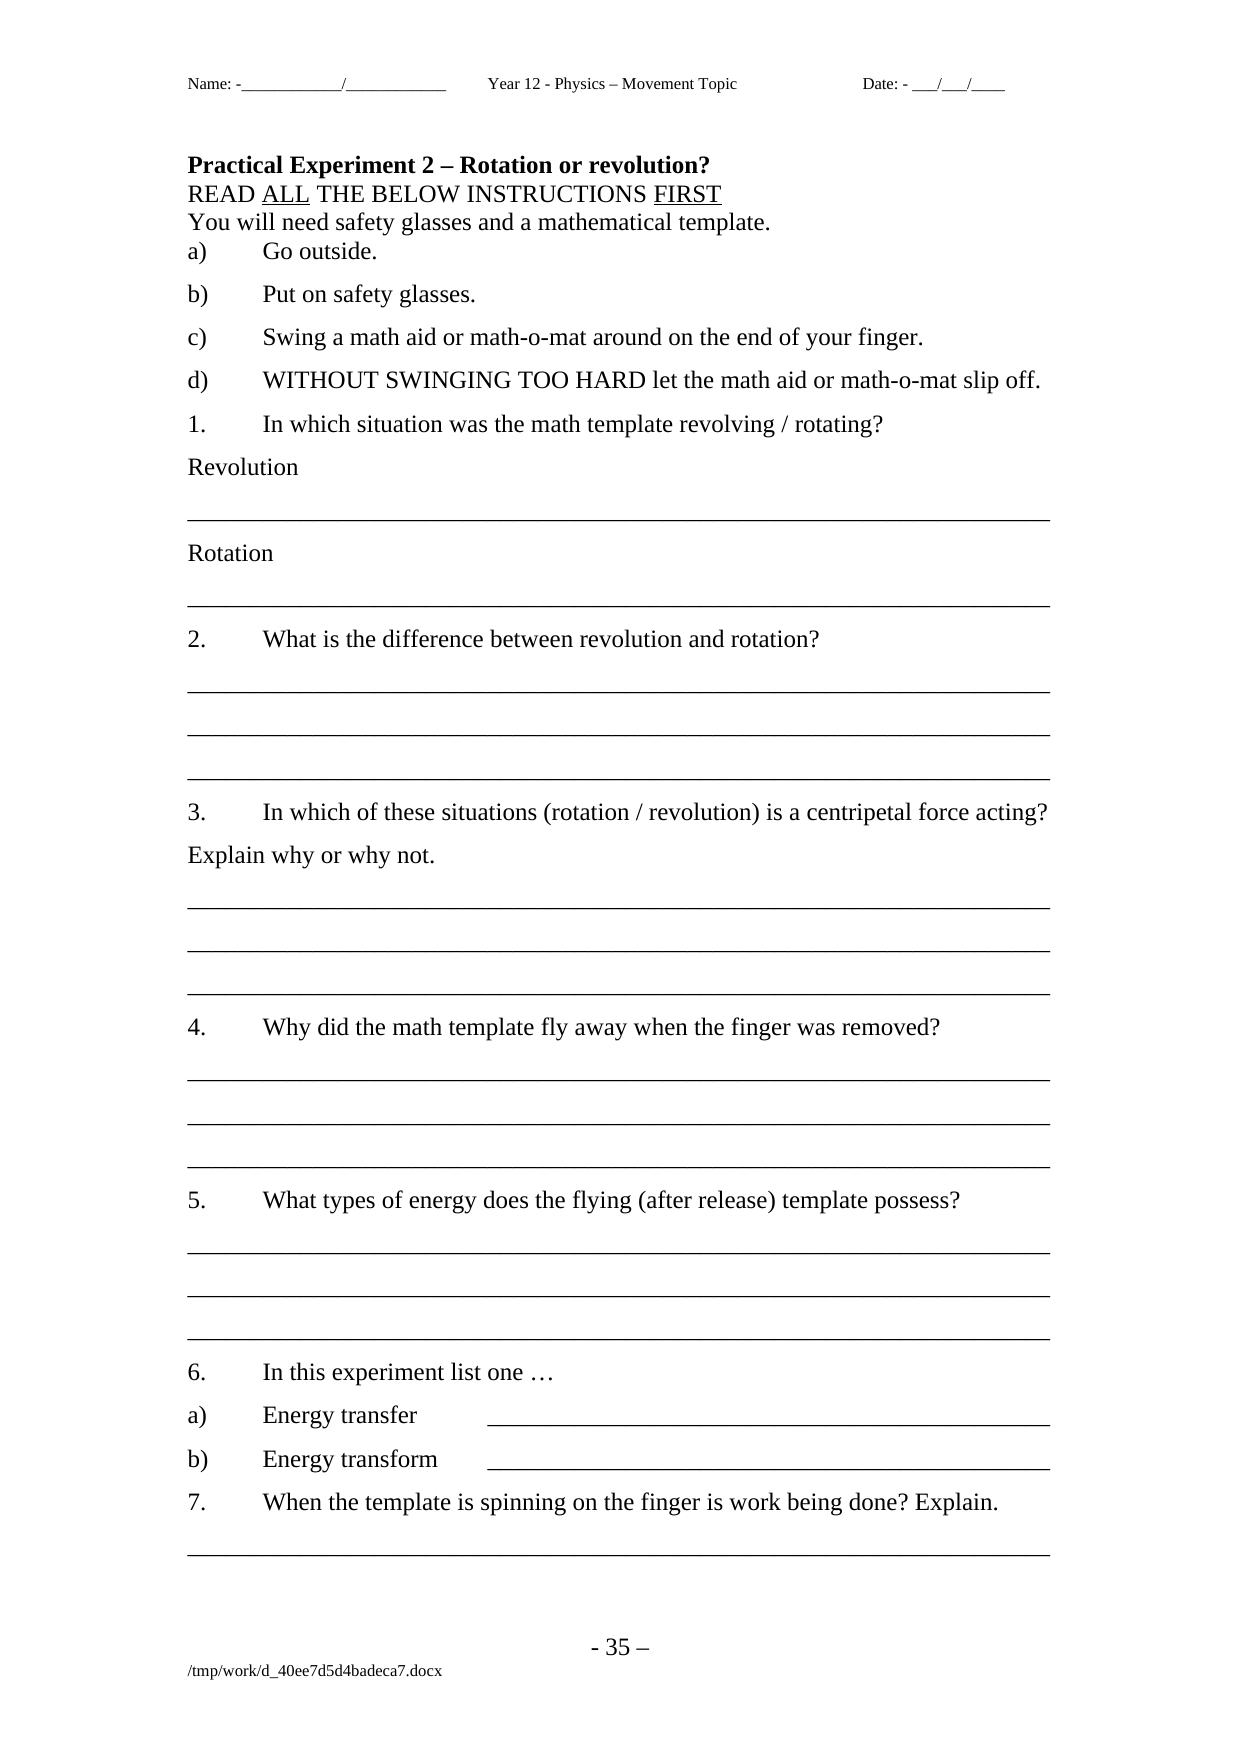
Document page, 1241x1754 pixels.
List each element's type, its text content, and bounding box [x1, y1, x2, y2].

title _____________________________________________________________________ [187, 1099, 1053, 1127]
text a) Go outside. [187, 236, 1053, 265]
title 6. In this experiment list one … [187, 1357, 1053, 1386]
title b) Energy transform _____________________________________________ [187, 1444, 1053, 1472]
title _____________________________________________________________________ [187, 1142, 1053, 1171]
title _____________________________________________________________________ [187, 969, 1053, 998]
title _____________________________________________________________________ [187, 581, 1053, 610]
title _____________________________________________________________________ [187, 667, 1053, 696]
text d) WITHOUT SWINGING TOO HARD let the math aid or math-o-mat slip off. [187, 366, 1053, 394]
title 2. What is the difference between revolution and rotation? [187, 624, 1053, 653]
text Practical Experiment 2 – Rotation or revolution? [187, 150, 1053, 179]
text b) Put on safety glasses. [187, 279, 1053, 308]
title 3. In which of these situations (rotation / revolution) is a centripetal force acting? Explain why or why not. [187, 797, 1053, 869]
text c) Swing a math aid or math-o-mat around on the end of your finger. [187, 322, 1053, 351]
title _____________________________________________________________________ [187, 1271, 1053, 1300]
text Read all the below instructions first [187, 179, 1053, 207]
title _____________________________________________________________________ [187, 926, 1053, 955]
title 4. Why did the math template fly away when the finger was removed? [187, 1012, 1053, 1041]
title _____________________________________________________________________ [187, 711, 1053, 739]
title 5. What types of energy does the flying (after release) template possess? [187, 1185, 1053, 1214]
title _____________________________________________________________________ [187, 754, 1053, 782]
title _____________________________________________________________________ [187, 1530, 1053, 1559]
title _____________________________________________________________________ [187, 1056, 1053, 1084]
title 1. In which situation was the math template revolving / rotating? [187, 409, 1053, 437]
title Revolution [187, 452, 1053, 481]
title _____________________________________________________________________ [187, 1228, 1053, 1257]
text You will need safety glasses and a mathematical template. [187, 207, 1053, 236]
title Rotation [187, 538, 1053, 567]
title 7. When the template is spinning on the finger is work being done? Explain. [187, 1487, 1053, 1516]
title a) Energy transfer _____________________________________________ [187, 1401, 1053, 1429]
title _____________________________________________________________________ [187, 883, 1053, 912]
title _____________________________________________________________________ [187, 495, 1053, 524]
title _____________________________________________________________________ [187, 1314, 1053, 1343]
